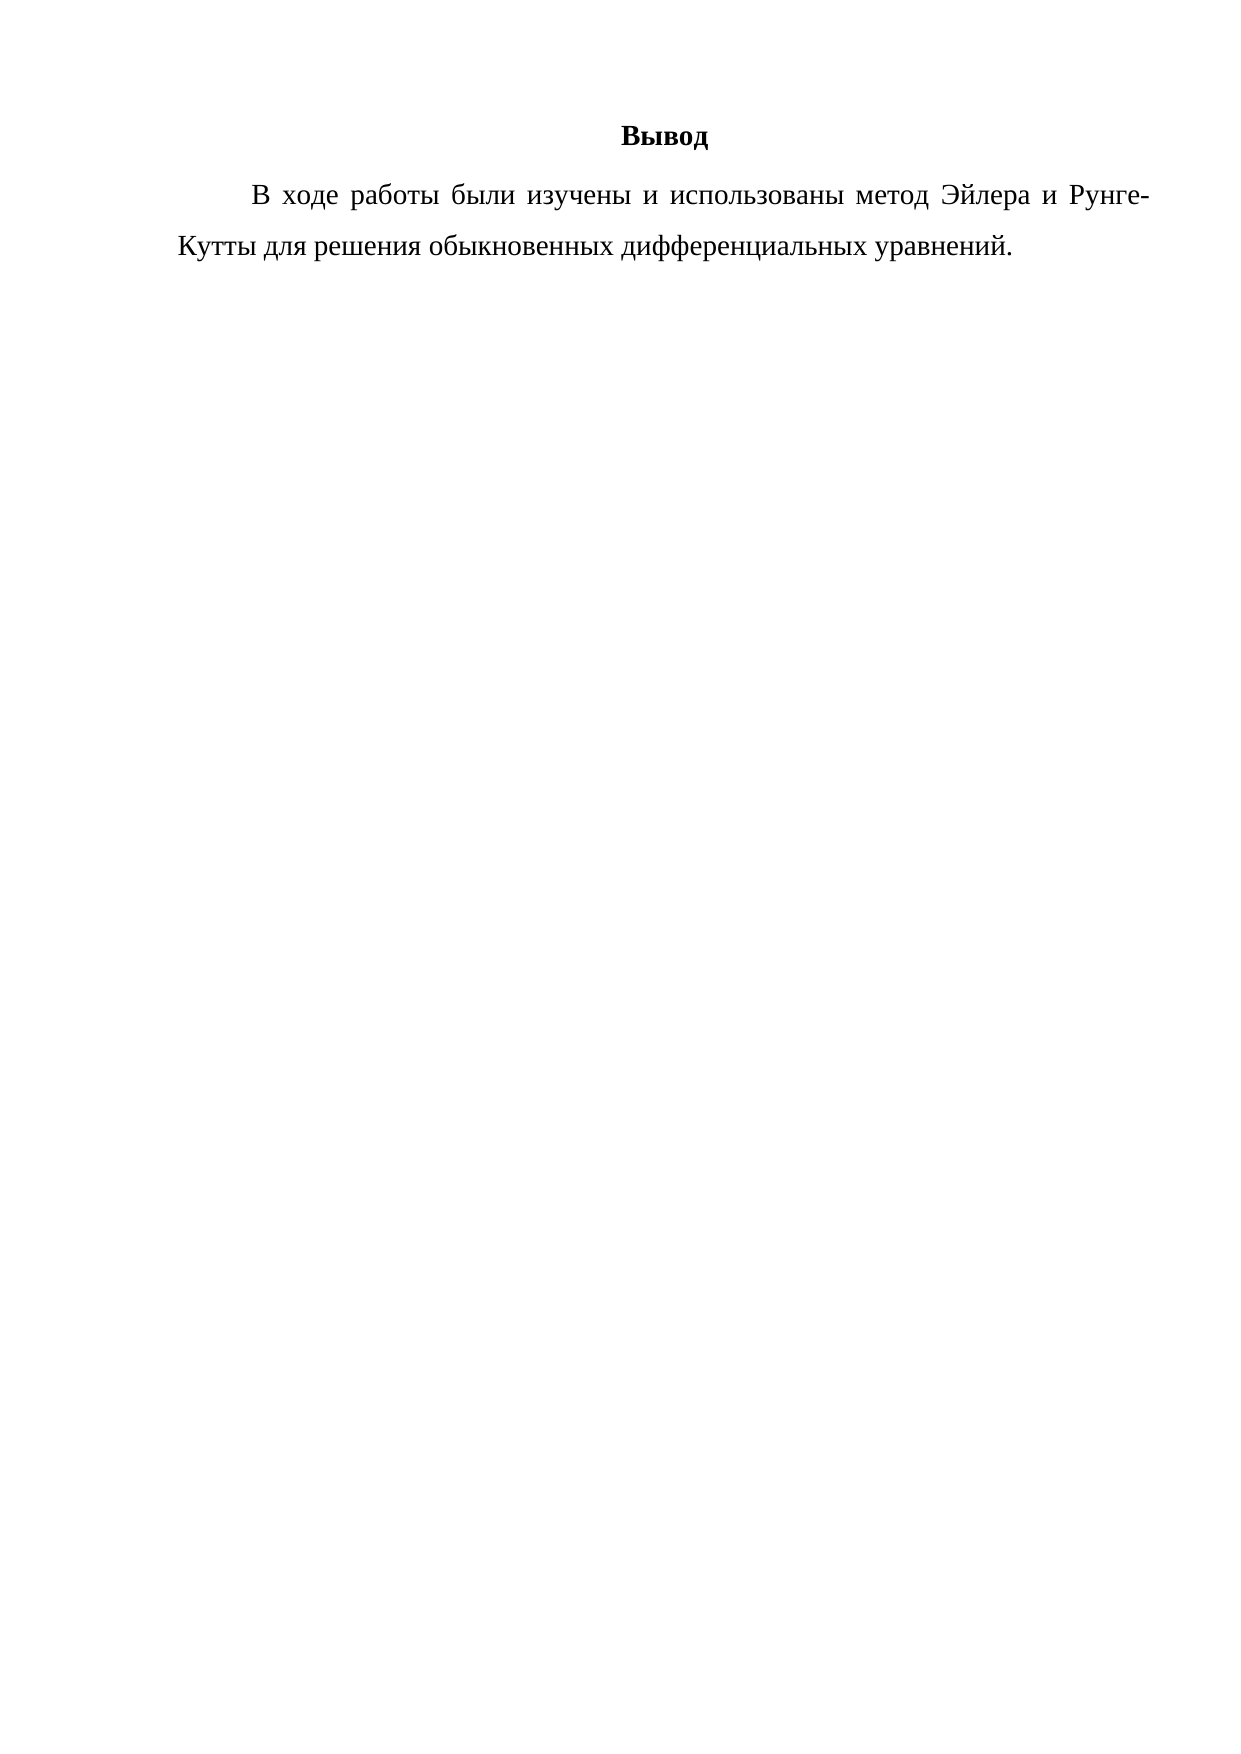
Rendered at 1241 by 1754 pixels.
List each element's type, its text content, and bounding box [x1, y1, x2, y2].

text В ходе работы были изучены и использованы метод Эйлера и Рунге-Кутты для решения обыкновенных дифференциальных уравнений. [177, 177, 1152, 261]
text Вывод [177, 118, 1152, 152]
